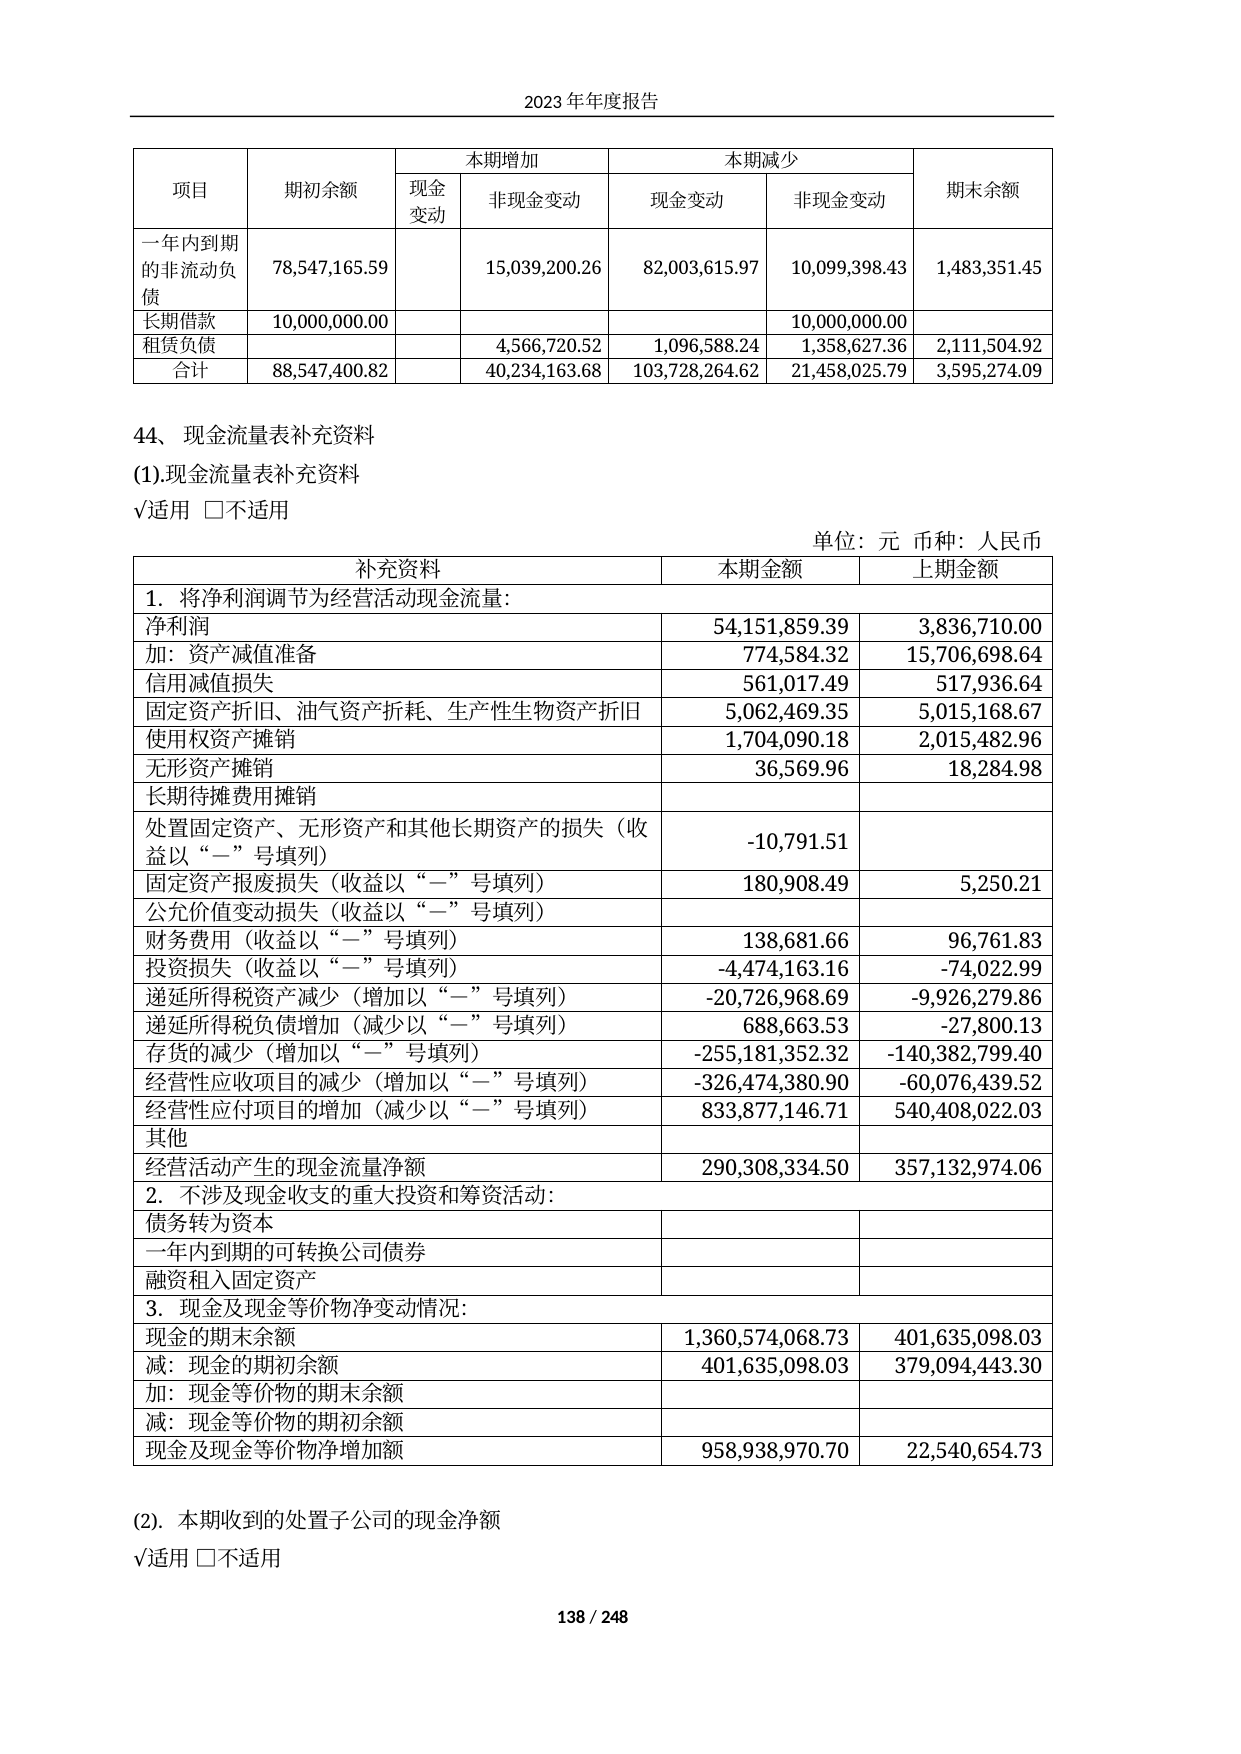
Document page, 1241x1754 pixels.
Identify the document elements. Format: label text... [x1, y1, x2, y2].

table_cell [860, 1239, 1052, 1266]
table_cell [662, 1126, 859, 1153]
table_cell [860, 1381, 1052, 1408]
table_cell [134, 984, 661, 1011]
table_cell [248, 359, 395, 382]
text 44、 现金流量表补充资料 (1).现金流量表补充资料 [133, 418, 384, 489]
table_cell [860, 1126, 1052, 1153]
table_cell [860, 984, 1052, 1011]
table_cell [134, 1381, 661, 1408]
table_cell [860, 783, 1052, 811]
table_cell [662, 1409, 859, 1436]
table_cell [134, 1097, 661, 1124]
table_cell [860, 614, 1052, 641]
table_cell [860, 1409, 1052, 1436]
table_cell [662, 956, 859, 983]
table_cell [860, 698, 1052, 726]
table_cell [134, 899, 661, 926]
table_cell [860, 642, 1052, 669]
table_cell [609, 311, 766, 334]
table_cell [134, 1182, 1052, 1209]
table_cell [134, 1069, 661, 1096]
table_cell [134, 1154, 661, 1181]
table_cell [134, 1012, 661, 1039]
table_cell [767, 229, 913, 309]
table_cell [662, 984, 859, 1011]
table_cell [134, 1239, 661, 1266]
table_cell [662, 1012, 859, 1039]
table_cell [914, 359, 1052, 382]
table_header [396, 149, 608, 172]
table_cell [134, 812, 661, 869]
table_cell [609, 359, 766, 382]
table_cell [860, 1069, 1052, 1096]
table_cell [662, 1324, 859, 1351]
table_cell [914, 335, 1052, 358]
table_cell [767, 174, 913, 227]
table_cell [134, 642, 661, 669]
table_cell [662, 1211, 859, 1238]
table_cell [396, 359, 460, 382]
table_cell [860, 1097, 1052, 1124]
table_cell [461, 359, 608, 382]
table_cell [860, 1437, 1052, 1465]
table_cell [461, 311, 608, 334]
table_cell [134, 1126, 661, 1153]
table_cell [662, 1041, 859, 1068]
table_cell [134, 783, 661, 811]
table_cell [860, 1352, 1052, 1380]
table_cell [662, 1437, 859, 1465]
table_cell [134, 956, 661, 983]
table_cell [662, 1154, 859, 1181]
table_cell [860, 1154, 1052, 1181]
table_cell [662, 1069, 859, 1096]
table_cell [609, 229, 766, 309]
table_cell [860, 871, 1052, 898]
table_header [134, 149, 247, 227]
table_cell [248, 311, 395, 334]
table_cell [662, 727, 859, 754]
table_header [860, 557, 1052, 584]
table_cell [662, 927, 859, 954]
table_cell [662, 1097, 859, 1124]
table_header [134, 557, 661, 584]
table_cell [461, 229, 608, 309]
list 本期收到的处置子公司的现金净额 [133, 1503, 1101, 1535]
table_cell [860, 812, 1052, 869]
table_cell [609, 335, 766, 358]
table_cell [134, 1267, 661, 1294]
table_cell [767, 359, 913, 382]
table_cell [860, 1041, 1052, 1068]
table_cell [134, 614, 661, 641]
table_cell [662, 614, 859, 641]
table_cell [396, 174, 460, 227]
text √适用 □不适用 [133, 496, 1101, 524]
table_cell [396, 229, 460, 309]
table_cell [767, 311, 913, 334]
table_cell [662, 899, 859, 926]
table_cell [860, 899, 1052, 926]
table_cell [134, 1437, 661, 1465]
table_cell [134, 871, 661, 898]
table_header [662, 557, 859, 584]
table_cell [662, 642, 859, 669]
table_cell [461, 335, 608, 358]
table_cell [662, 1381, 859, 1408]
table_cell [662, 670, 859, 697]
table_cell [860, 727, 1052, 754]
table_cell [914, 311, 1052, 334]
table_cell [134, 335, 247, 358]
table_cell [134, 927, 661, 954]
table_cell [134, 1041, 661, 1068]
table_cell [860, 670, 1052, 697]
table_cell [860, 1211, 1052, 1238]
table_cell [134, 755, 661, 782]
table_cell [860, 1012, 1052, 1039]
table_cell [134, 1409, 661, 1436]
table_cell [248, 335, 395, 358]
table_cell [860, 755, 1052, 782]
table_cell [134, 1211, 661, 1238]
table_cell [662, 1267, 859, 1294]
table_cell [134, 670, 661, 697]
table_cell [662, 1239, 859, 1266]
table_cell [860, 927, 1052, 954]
text 单位：元 币种：人民币 [812, 524, 1101, 556]
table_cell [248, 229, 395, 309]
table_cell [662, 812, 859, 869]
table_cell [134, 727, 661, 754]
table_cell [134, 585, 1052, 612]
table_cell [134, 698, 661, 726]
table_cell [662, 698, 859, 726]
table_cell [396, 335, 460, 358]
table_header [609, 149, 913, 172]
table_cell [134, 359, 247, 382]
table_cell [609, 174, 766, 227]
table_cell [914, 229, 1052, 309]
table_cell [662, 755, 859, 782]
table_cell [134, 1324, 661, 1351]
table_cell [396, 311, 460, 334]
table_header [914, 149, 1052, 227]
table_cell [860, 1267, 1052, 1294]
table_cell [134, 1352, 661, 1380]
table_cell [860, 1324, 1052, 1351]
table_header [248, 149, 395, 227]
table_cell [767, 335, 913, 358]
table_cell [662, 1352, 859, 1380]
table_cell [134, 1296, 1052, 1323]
text √适用 □不适用 [133, 1542, 1101, 1573]
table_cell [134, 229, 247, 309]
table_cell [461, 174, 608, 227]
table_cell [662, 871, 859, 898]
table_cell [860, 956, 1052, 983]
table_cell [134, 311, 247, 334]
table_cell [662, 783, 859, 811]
